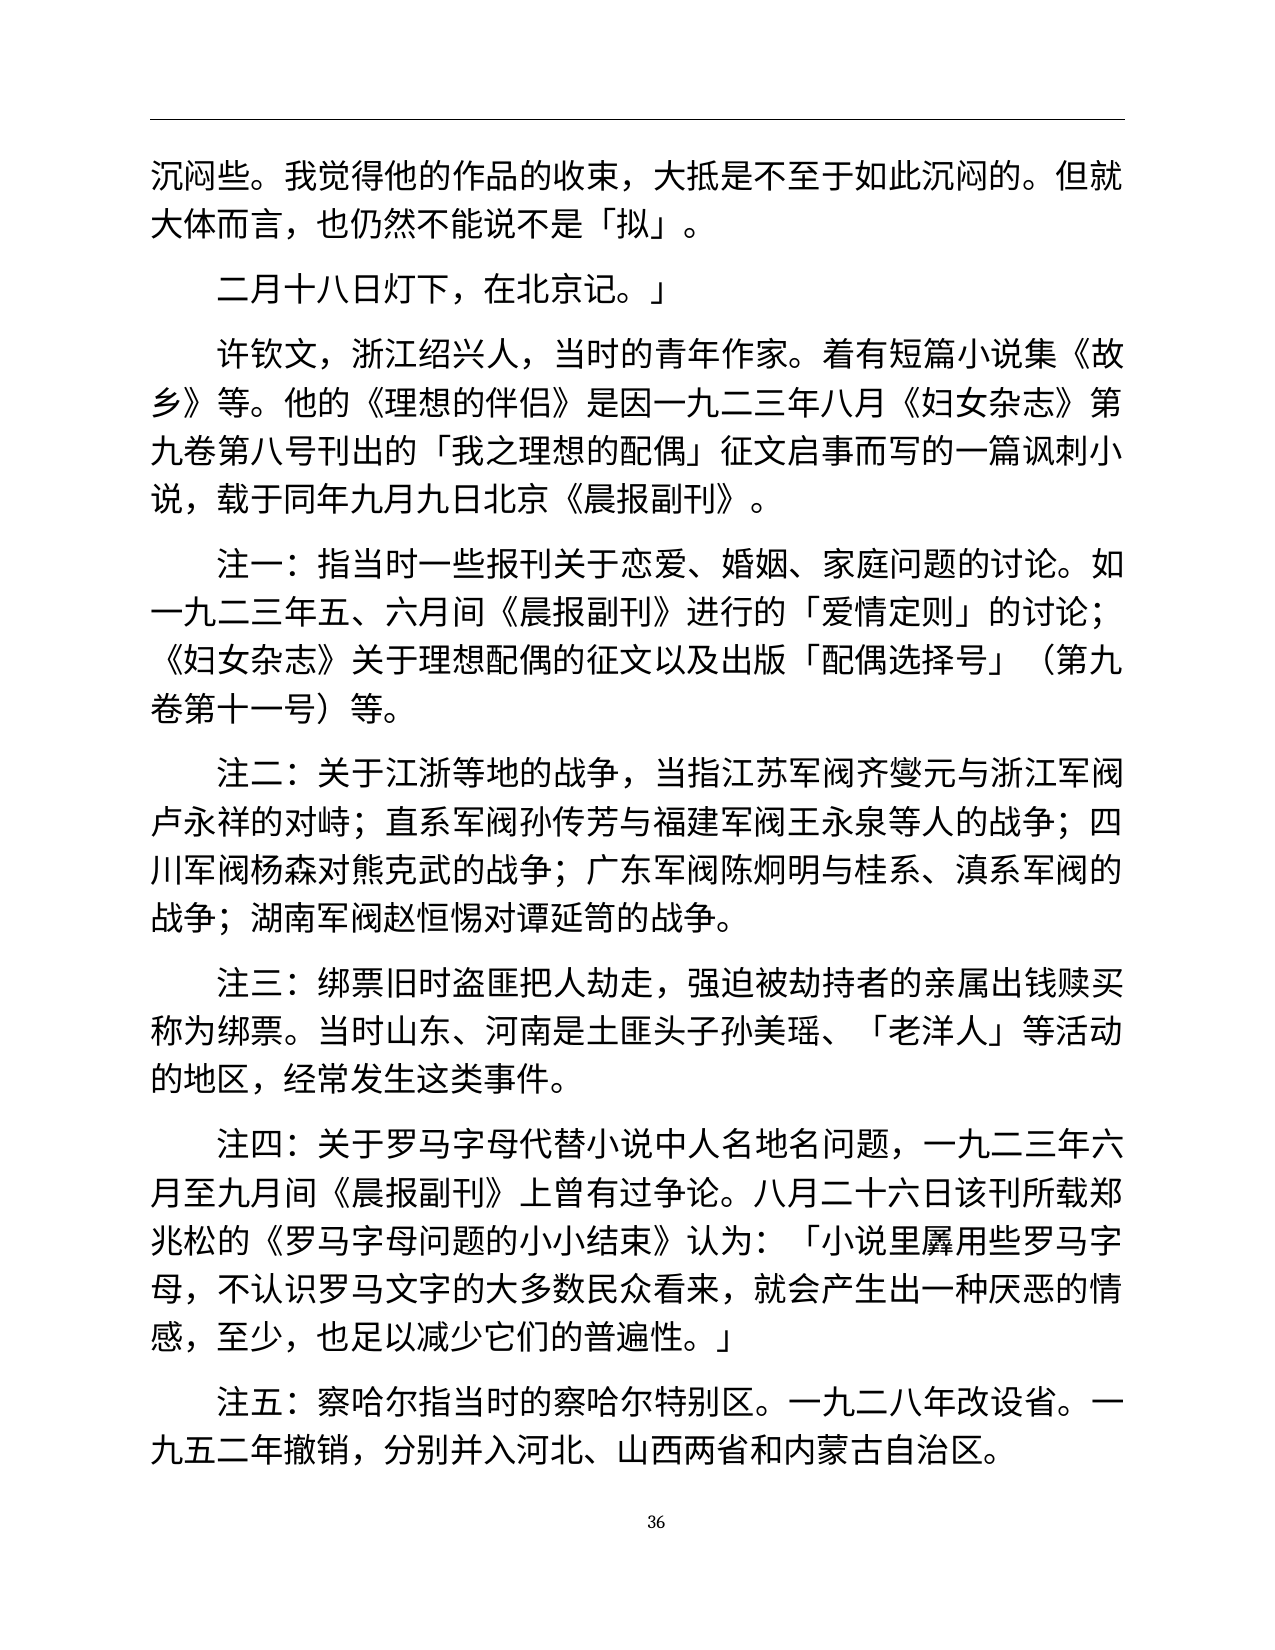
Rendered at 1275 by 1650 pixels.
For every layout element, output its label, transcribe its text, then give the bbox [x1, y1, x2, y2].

text 注一：指当时一些报刊关于恋爱、婚姻、家庭问题的讨论。如一九二三年五、六月间《晨报副刊》进行的「爱情定则」的讨论；《妇女杂志》关于理想配偶的征文以及出版「配偶选择号」（第九卷第十一号）等。 [150, 538, 1125, 731]
text 注四：关于罗马字母代替小说中人名地名问题，一九二三年六月至九月间《晨报副刊》上曾有过争论。八月二十六日该刊所载郑兆松的《罗马字母问题的小小结束》认为：「小说里羼用些罗马字母，不认识罗马文字的大多数民众看来，就会产生出一种厌恶的情感，至少，也足以减少它们的普遍性。」 [150, 1118, 1125, 1359]
text 注二：关于江浙等地的战争，当指江苏军阀齐燮元与浙江军阀卢永祥的对峙；直系军阀孙传芳与福建军阀王永泉等人的战争；四川军阀杨森对熊克武的战争；广东军阀陈炯明与桂系、滇系军阀的战争；湖南军阀赵恒惕对谭延笥的战争。 [150, 747, 1125, 940]
text 注三：绑票旧时盗匪把人劫走，强迫被劫持者的亲属出钱赎买，称为绑票。当时山东、河南是土匪头子孙美瑶、「老洋人」等活动的地区，经常发生这类事件。 [150, 957, 1125, 1101]
text 注五：察哈尔指当时的察哈尔特别区。一九二八年改设省。一九五二年撤销，分别并入河北、山西两省和内蒙古自治区。 [150, 1376, 1125, 1472]
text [150, 150, 1125, 246]
text 许钦文，浙江绍兴人，当时的青年作家。着有短篇小说集《故乡》等。他的《理想的伴侣》是因一九二三年八月《妇女杂志》第九卷第八号刊出的「我之理想的配偶」征文启事而写的一篇讽刺小说，载于同年九月九日北京《晨报副刊》。 [150, 328, 1125, 521]
text 二月十八日灯下，在北京记。」 [150, 263, 1125, 311]
